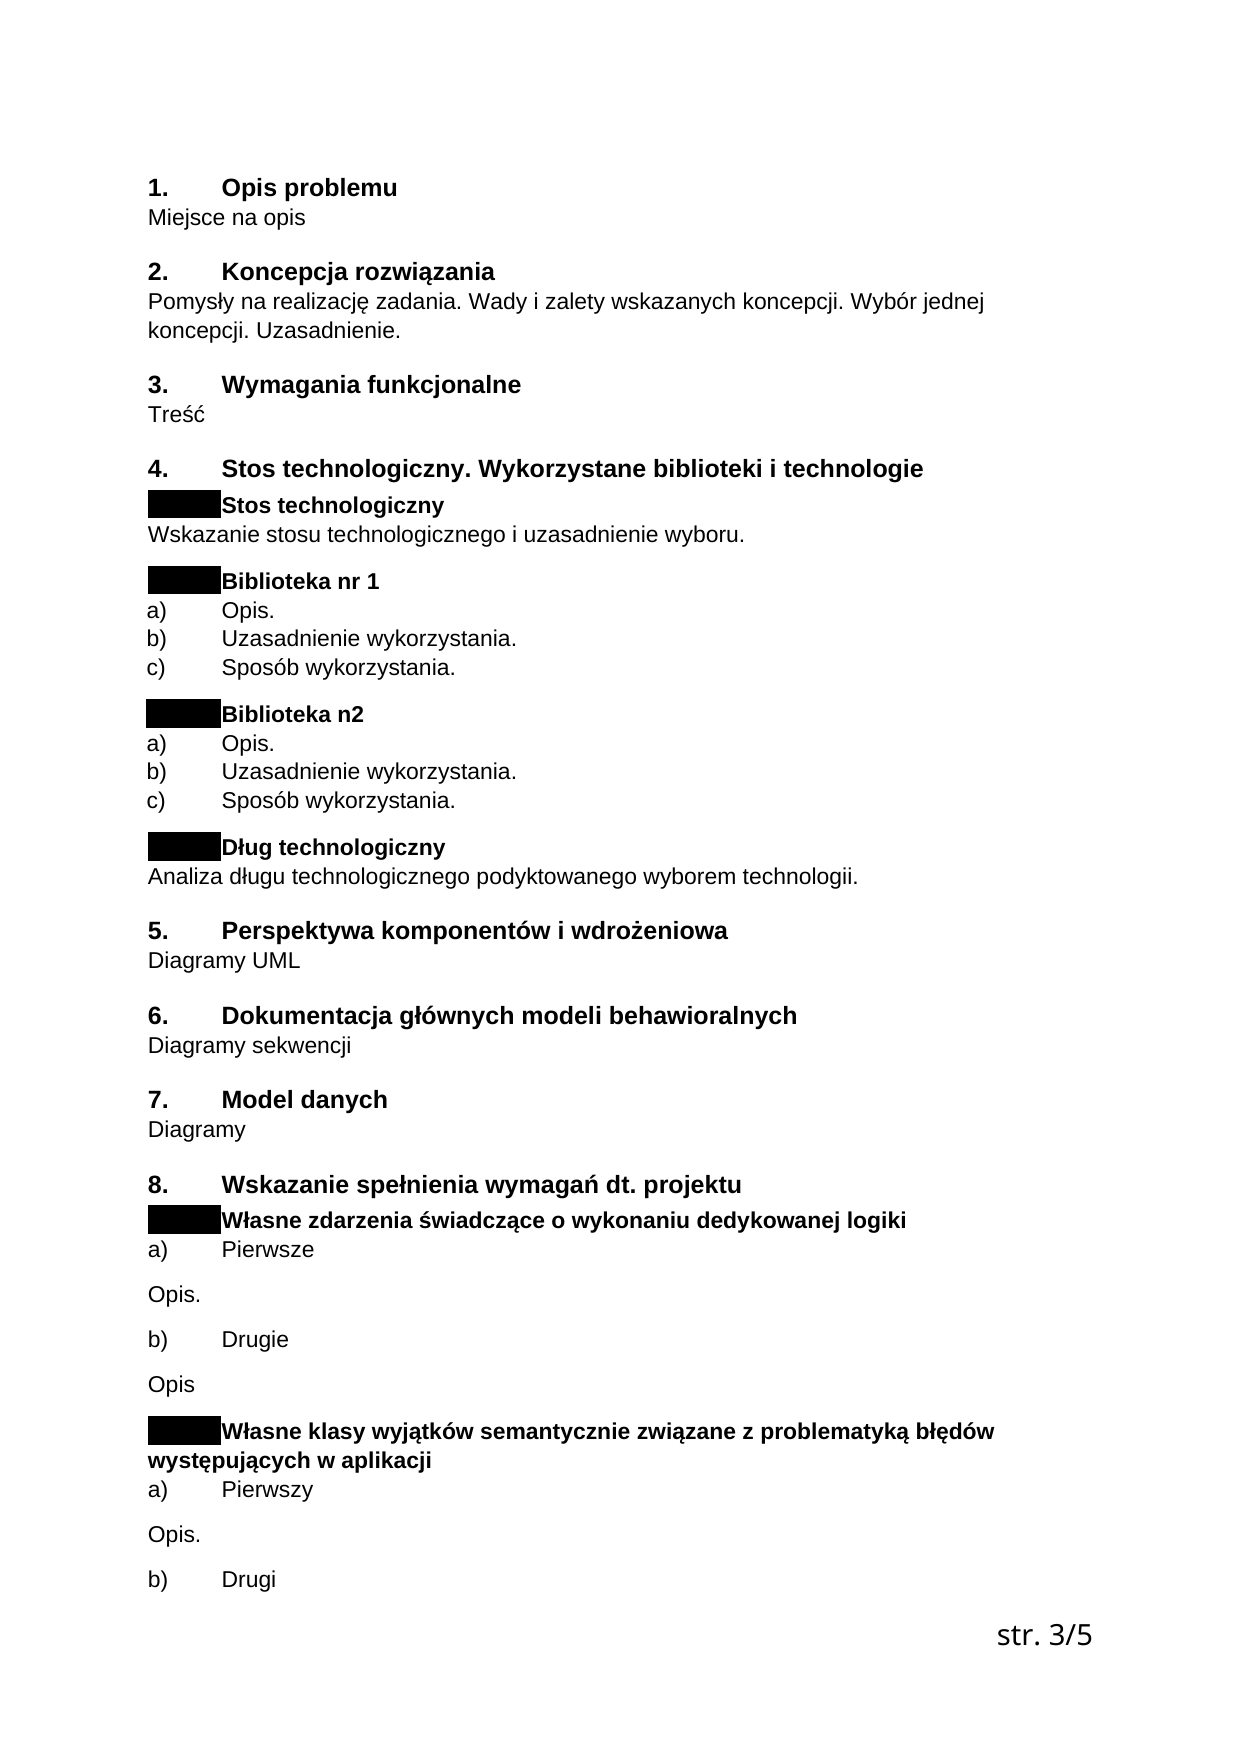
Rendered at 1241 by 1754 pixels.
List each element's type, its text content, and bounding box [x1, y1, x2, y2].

list Sposób wykorzystania. [146, 787, 1093, 813]
subtitle Wskazanie spełnienia wymagań dt. projektu [148, 1170, 1093, 1198]
subtitle Model danych [148, 1085, 1093, 1114]
list Uzasadnienie wykorzystania. [146, 758, 1093, 785]
text Miejsce na opis [148, 204, 1093, 230]
text Opis. [148, 1281, 1093, 1307]
list Uzasadnienie wykorzystania. [146, 625, 1093, 652]
subtitle Własne zdarzenia świadczące o wykonaniu dedykowanej logiki [221, 1205, 1093, 1234]
text Pomysły na realizację zadania. Wady i zalety wskazanych koncepcji. Wybór jednej koncepcji. Uzasadnienie. [148, 288, 1093, 343]
text Analiza długu technologicznego podyktowanego wyborem technologii. [148, 863, 1093, 889]
subtitle Dług technologiczny [221, 832, 1093, 861]
text Wskazanie stosu technologicznego i uzasadnienie wyboru. [148, 521, 1093, 547]
subtitle Opis problemu [148, 173, 1093, 201]
subtitle Stos technologiczny [221, 490, 1093, 518]
text Treść [148, 401, 1093, 427]
subtitle Własne klasy wyjątków semantycznie związane z problematyką błędów występujących w aplikacji [148, 1416, 1093, 1474]
text Opis [148, 1371, 1093, 1398]
list Pierwszy [148, 1476, 1093, 1502]
text Diagramy [148, 1116, 1093, 1143]
text Diagramy UML [148, 947, 1093, 974]
subtitle Perspektywa komponentów i wdrożeniowa [148, 916, 1093, 945]
subtitle Biblioteka nr 1 [221, 566, 1093, 594]
subtitle Wymagania funkcjonalne [148, 370, 1093, 399]
list Drugie [148, 1326, 1093, 1353]
list Sposób wykorzystania. [146, 654, 1093, 680]
list Drugi [148, 1566, 1093, 1592]
text Opis. [148, 1521, 1093, 1547]
list Opis. [146, 597, 1093, 623]
list Opis. [146, 730, 1093, 756]
subtitle Dokumentacja głównych modeli behawioralnych [148, 1001, 1093, 1029]
subtitle Stos technologiczny. Wykorzystane biblioteki i technologie [148, 454, 1093, 483]
subtitle Koncepcja rozwiązania [148, 257, 1093, 286]
list Pierwsze [148, 1236, 1093, 1262]
text Diagramy sekwencji [148, 1032, 1093, 1058]
subtitle Biblioteka n2 [221, 699, 1093, 728]
